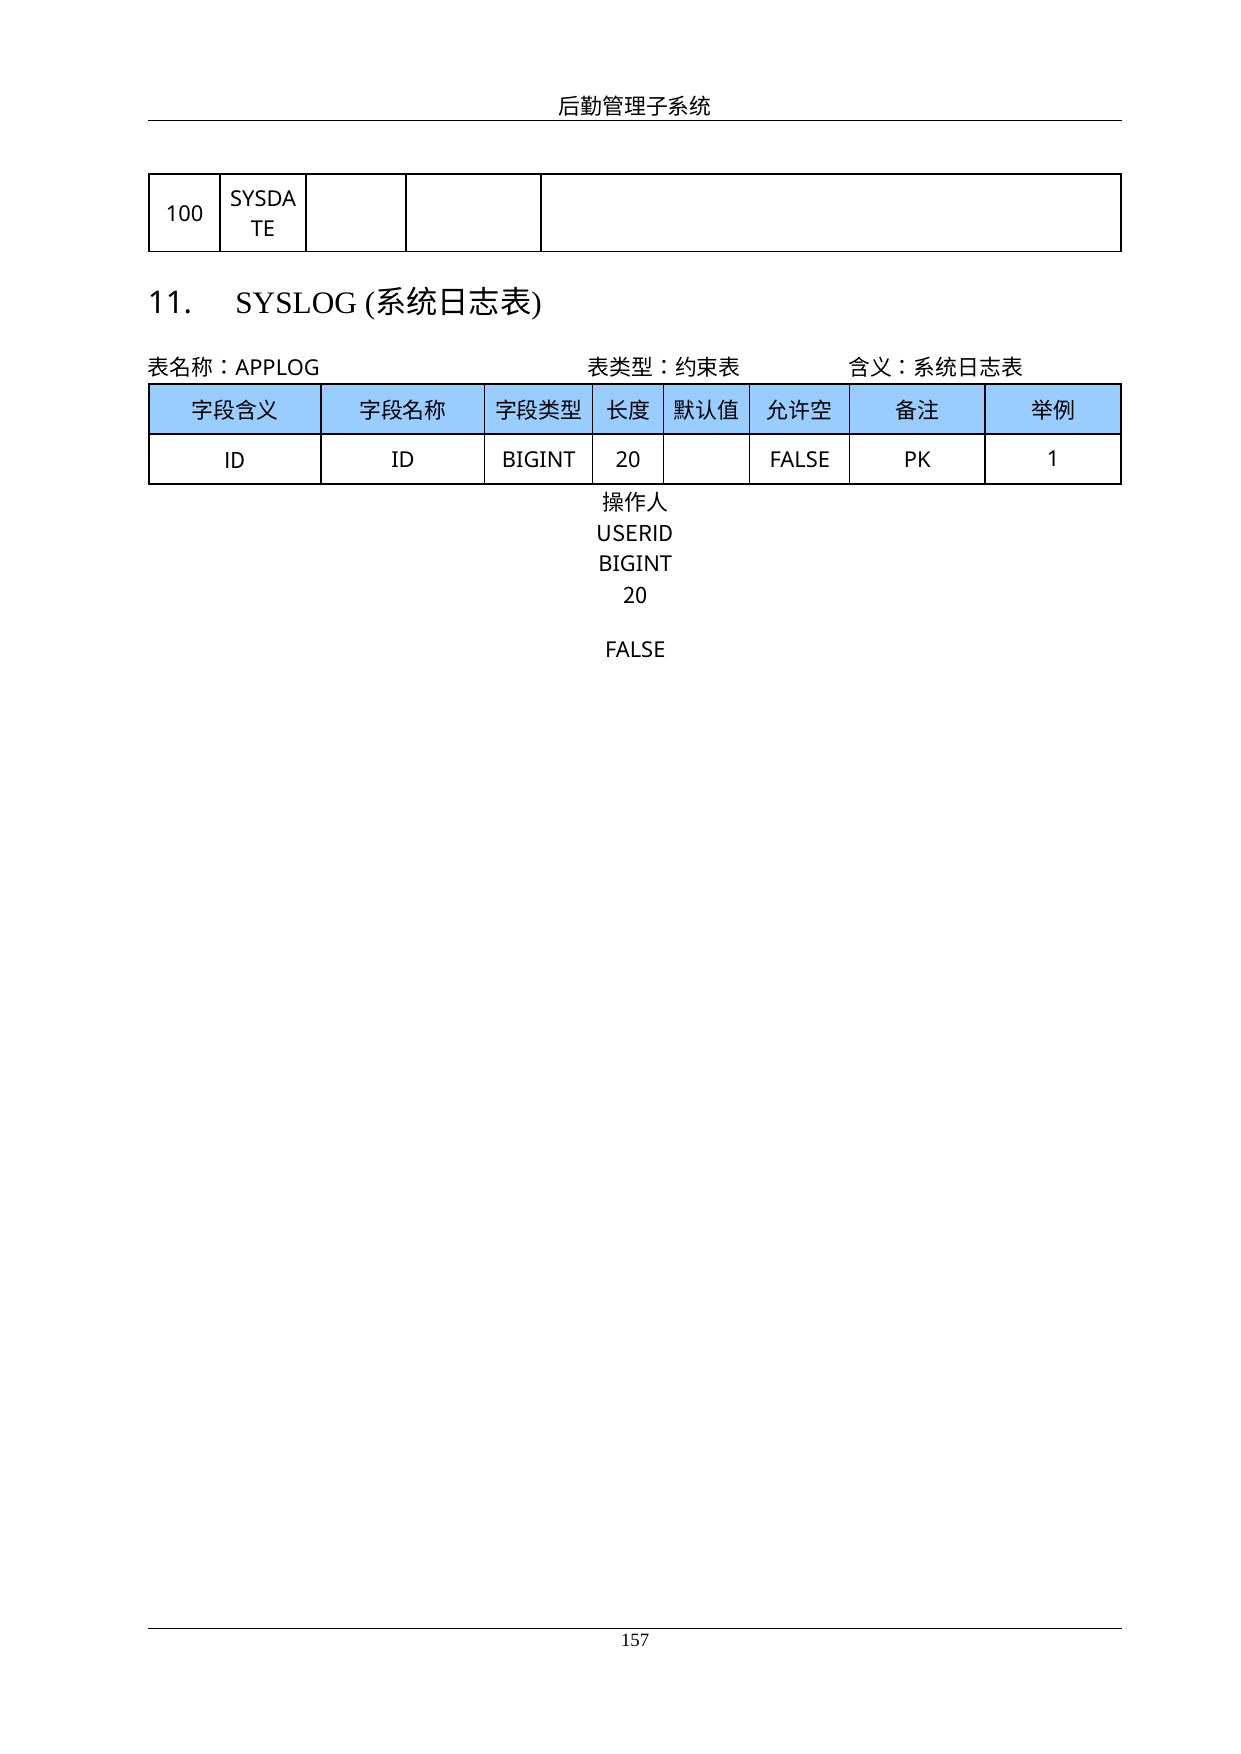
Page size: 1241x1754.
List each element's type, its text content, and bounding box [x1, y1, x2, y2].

table_cell 100 [150, 175, 219, 251]
text 表名称：APPLOG 表类型：约束表 含义：系统日志表 [148, 346, 1122, 383]
table_cell [407, 175, 540, 251]
table_cell BIGINT [485, 435, 592, 483]
table_header 字段含义 [150, 385, 320, 433]
table_header 允许空 [750, 385, 849, 433]
table_header 备注 [850, 385, 984, 433]
table_cell ID [150, 435, 320, 483]
table_cell ID [322, 435, 484, 483]
table_cell SYSDATE [221, 175, 305, 251]
subtitle SYSLOG (系统日志表) [148, 277, 1122, 323]
table_cell [542, 175, 1120, 251]
table_header 默认值 [664, 385, 749, 433]
table_cell FALSE [750, 435, 849, 483]
table_cell [307, 175, 405, 251]
table_header 长度 [593, 385, 663, 433]
table_header 字段类型 [485, 385, 592, 433]
table_cell PK [850, 435, 984, 483]
table_header 字段名称 [322, 385, 484, 433]
table_header 举例 [986, 385, 1120, 433]
table_cell 1 [986, 435, 1120, 483]
table_cell [664, 435, 749, 483]
table_cell 20 [593, 435, 663, 483]
